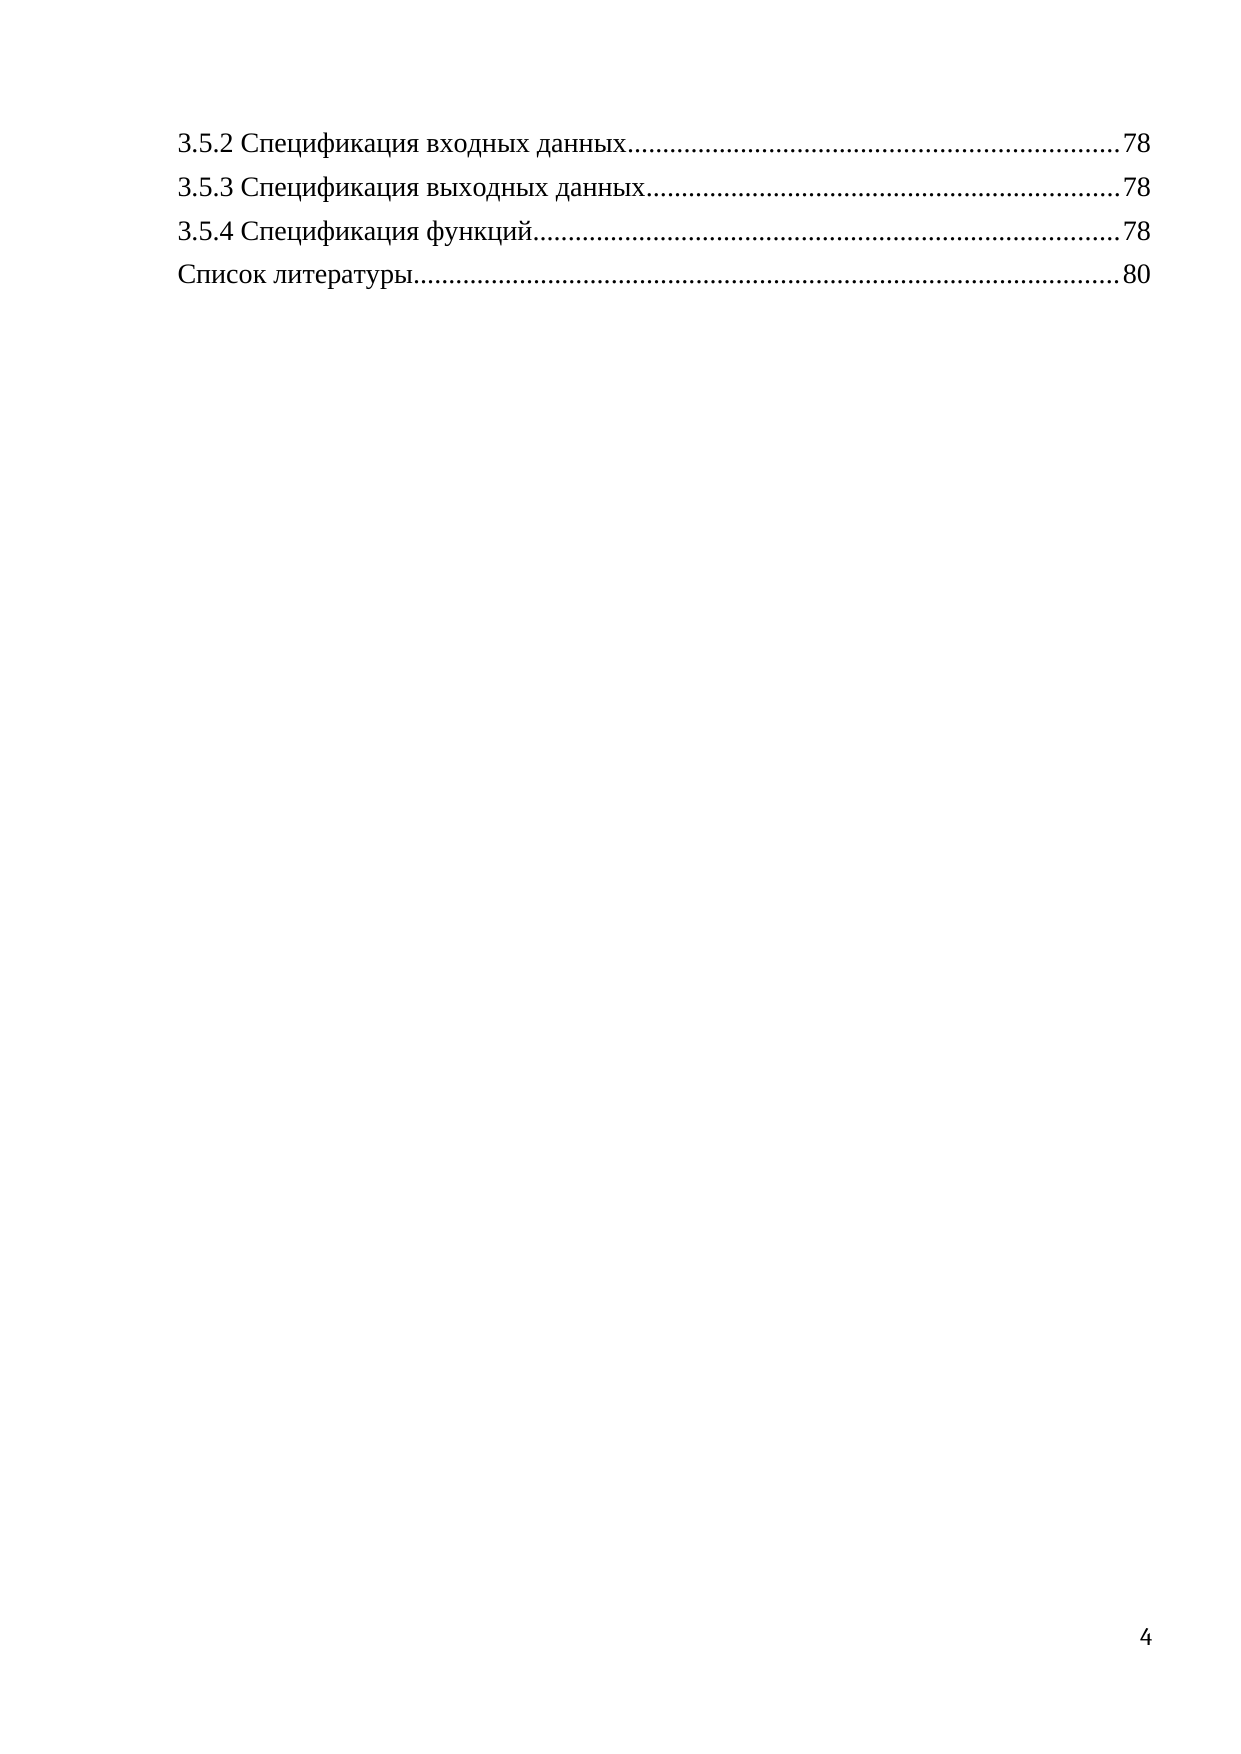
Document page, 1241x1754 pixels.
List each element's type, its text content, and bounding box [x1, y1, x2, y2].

text 3.5.4 Спецификация функций 78 [177, 205, 1152, 249]
text 3.5.2 Спецификация входных данных 78 [177, 118, 1152, 162]
text 3.5.3 Спецификация выходных данных 78 [177, 162, 1152, 205]
text Список литературы 80 [177, 249, 1152, 292]
